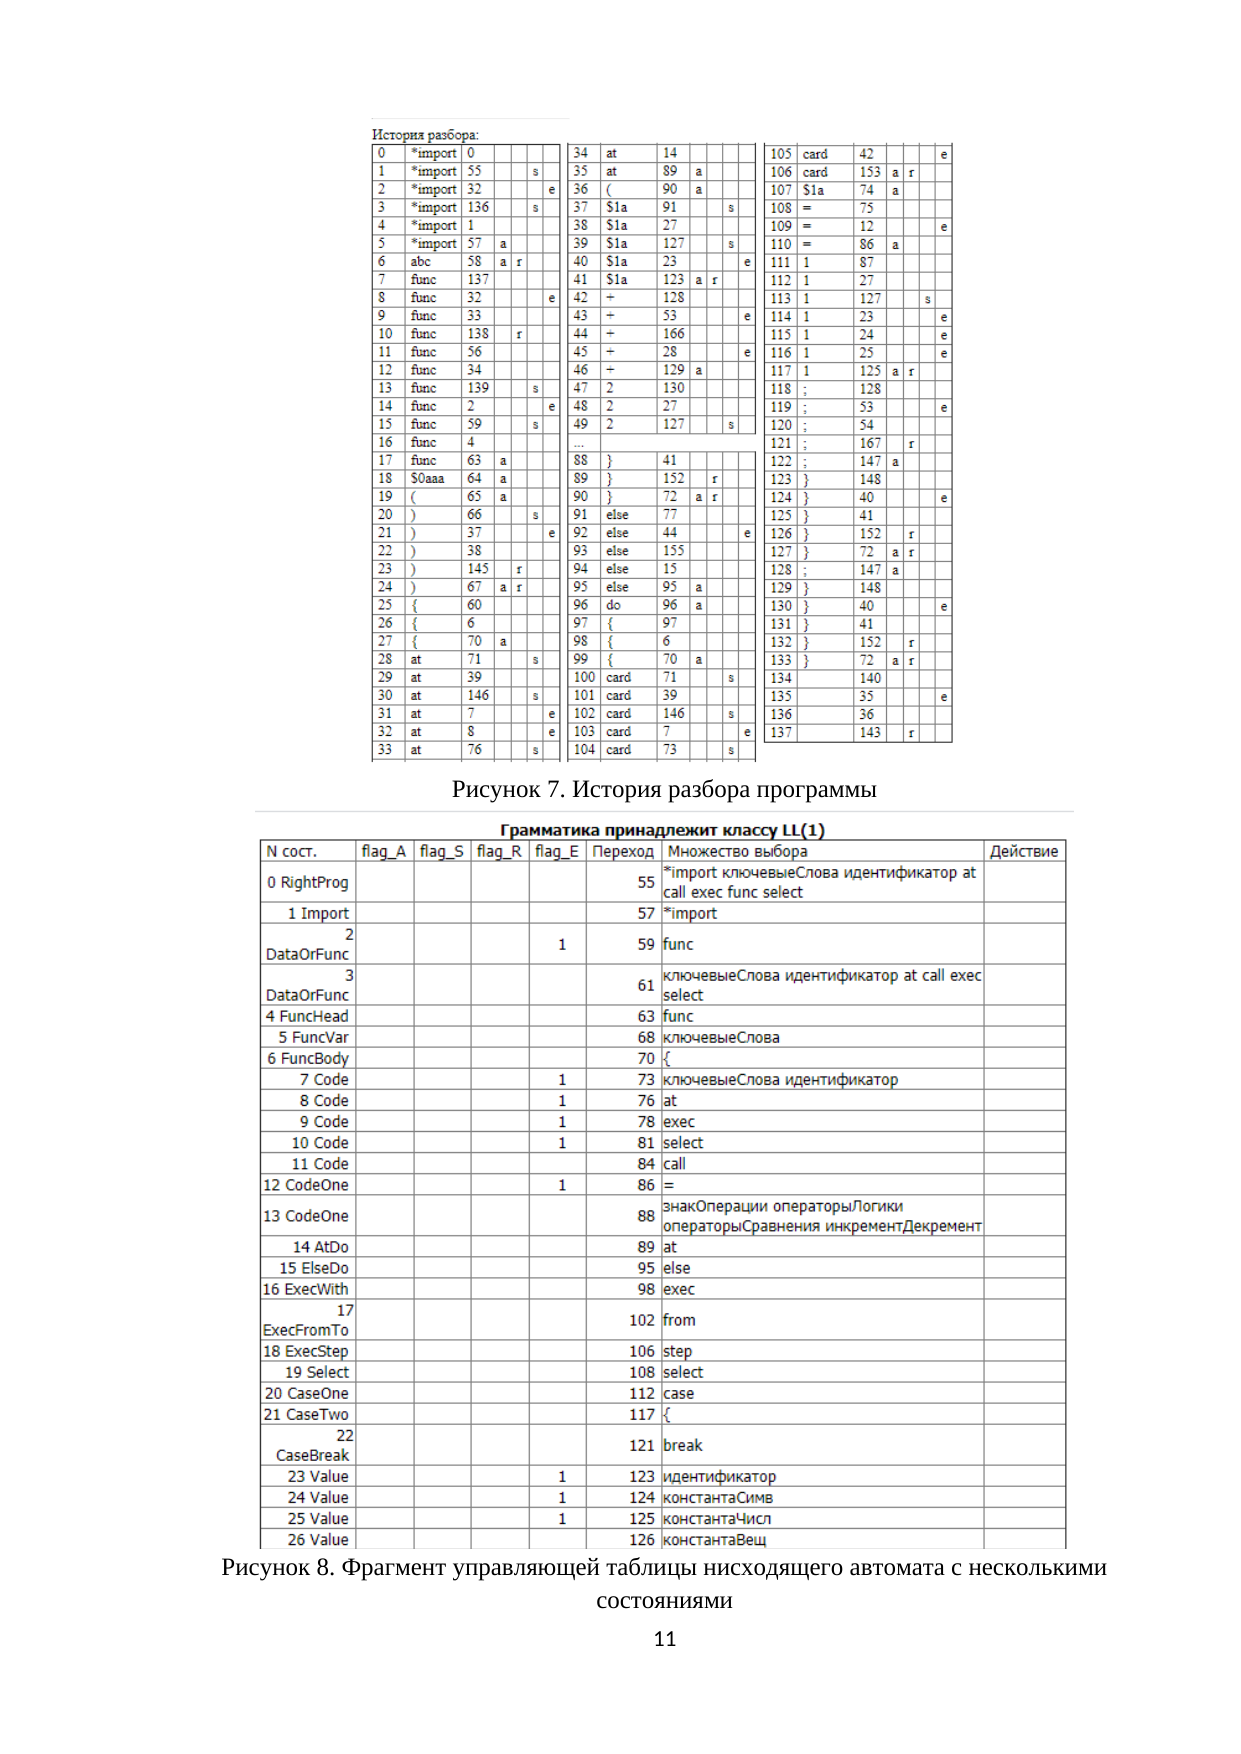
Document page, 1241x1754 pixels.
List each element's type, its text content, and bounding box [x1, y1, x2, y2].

text Рисунок 7. История разбора программы [177, 774, 1152, 802]
text Рисунок 8. Фрагмент управляющей таблицы нисходящего автомата с несколькими состояниями [177, 1552, 1152, 1614]
picture [365, 118, 964, 770]
picture [255, 806, 1074, 1549]
